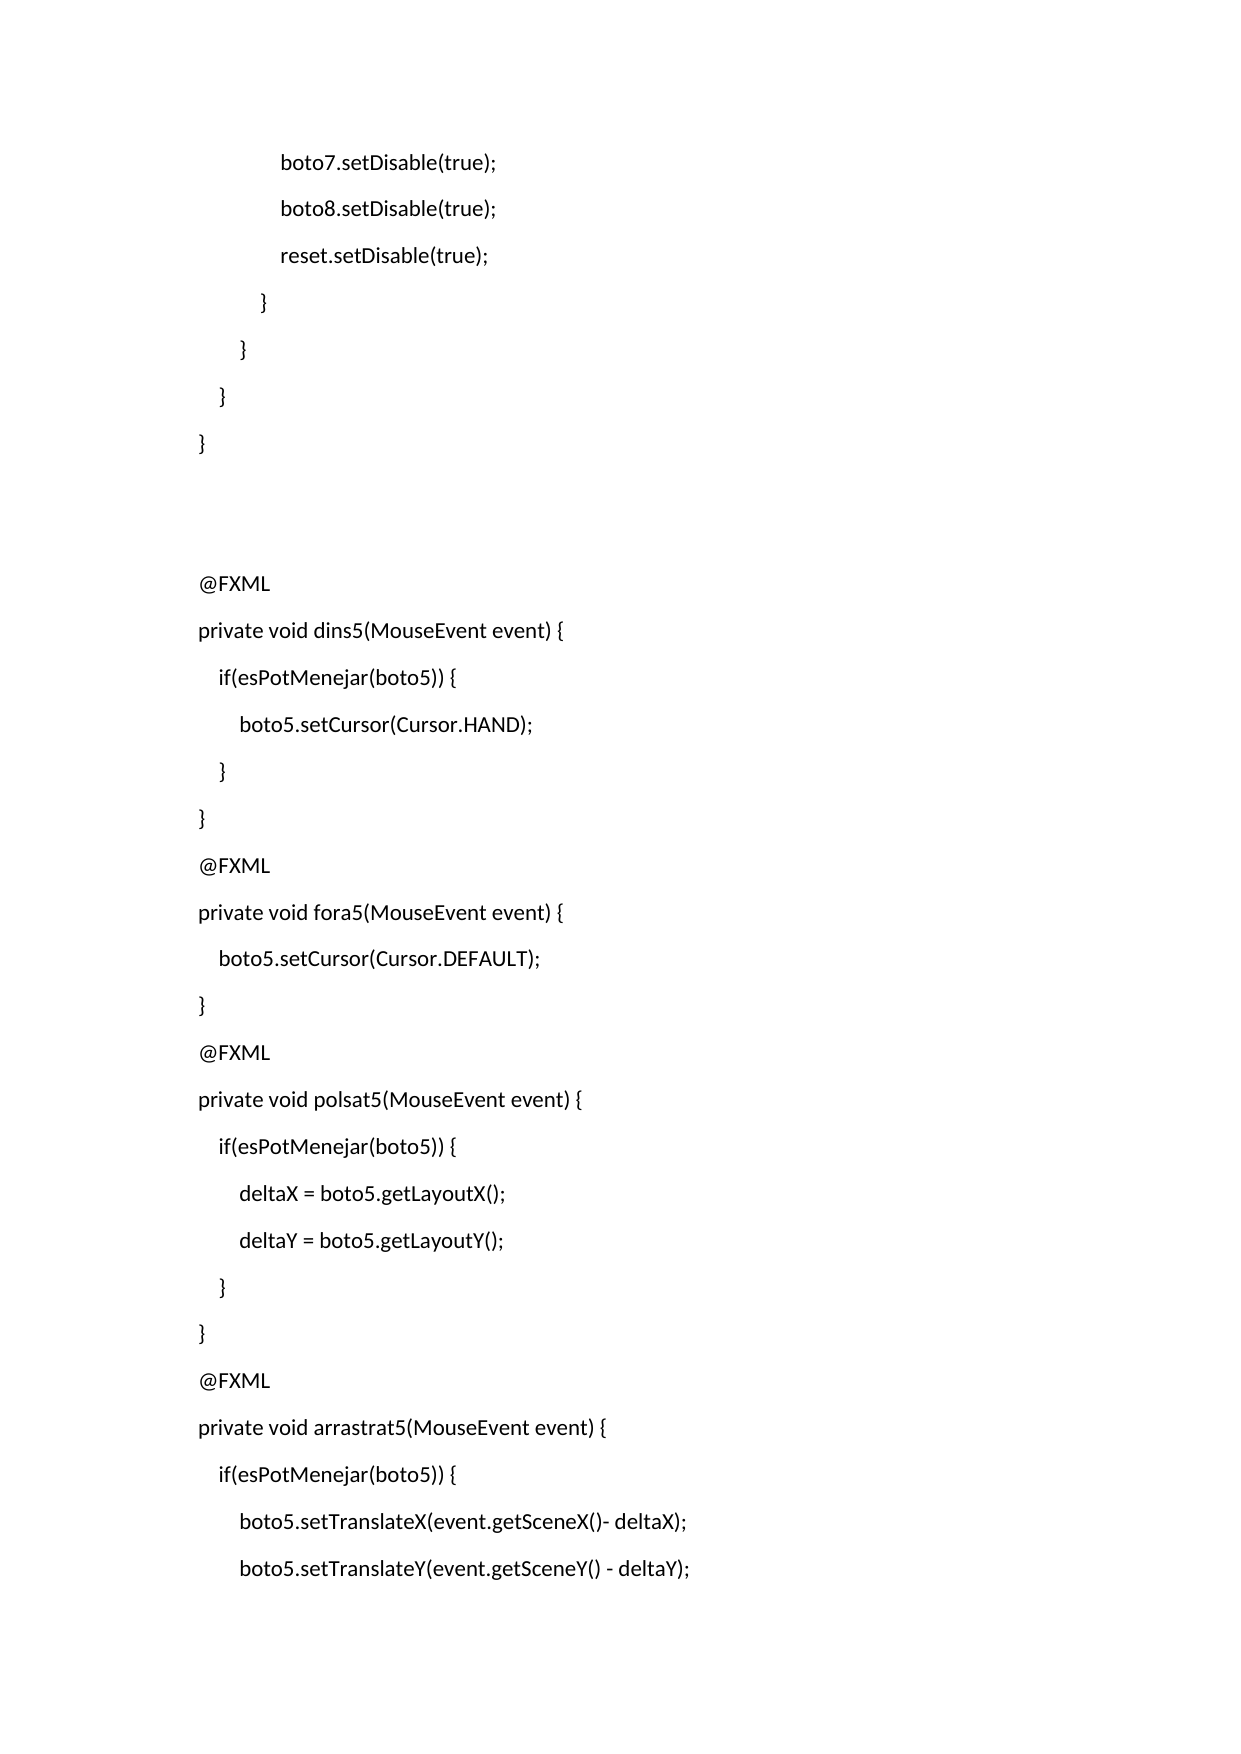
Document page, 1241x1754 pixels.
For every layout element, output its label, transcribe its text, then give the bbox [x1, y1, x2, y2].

text deltaY = boto5.getLayoutY(); [177, 1226, 1063, 1254]
text } [177, 429, 1063, 457]
text } [177, 991, 1063, 1019]
text } [177, 804, 1063, 832]
text } [177, 382, 1063, 410]
text } [177, 1273, 1063, 1301]
text reset.setDisable(true); [177, 241, 1063, 269]
text } [177, 1319, 1063, 1347]
text private void arrastrat5(MouseEvent event) { [177, 1413, 1063, 1441]
text deltaX = boto5.getLayoutX(); [177, 1179, 1063, 1207]
text if(esPotMenejar(boto5)) { [177, 1132, 1063, 1160]
text @FXML [177, 851, 1063, 879]
text if(esPotMenejar(boto5)) { [177, 663, 1063, 691]
text private void fora5(MouseEvent event) { [177, 898, 1063, 926]
text boto5.setTranslateY(event.getSceneY() - deltaY); [177, 1554, 1063, 1582]
text boto8.setDisable(true); [177, 194, 1063, 222]
text @FXML [177, 1366, 1063, 1394]
text boto7.setDisable(true); [177, 148, 1063, 176]
text } [177, 757, 1063, 785]
text private void polsat5(MouseEvent event) { [177, 1085, 1063, 1113]
text boto5.setTranslateX(event.getSceneX()- deltaX); [177, 1507, 1063, 1535]
text boto5.setCursor(Cursor.DEFAULT); [177, 944, 1063, 972]
text @FXML [177, 569, 1063, 597]
text } [177, 335, 1063, 363]
text private void dins5(MouseEvent event) { [177, 616, 1063, 644]
text } [177, 288, 1063, 316]
text @FXML [177, 1038, 1063, 1066]
text if(esPotMenejar(boto5)) { [177, 1460, 1063, 1488]
text boto5.setCursor(Cursor.HAND); [177, 710, 1063, 738]
